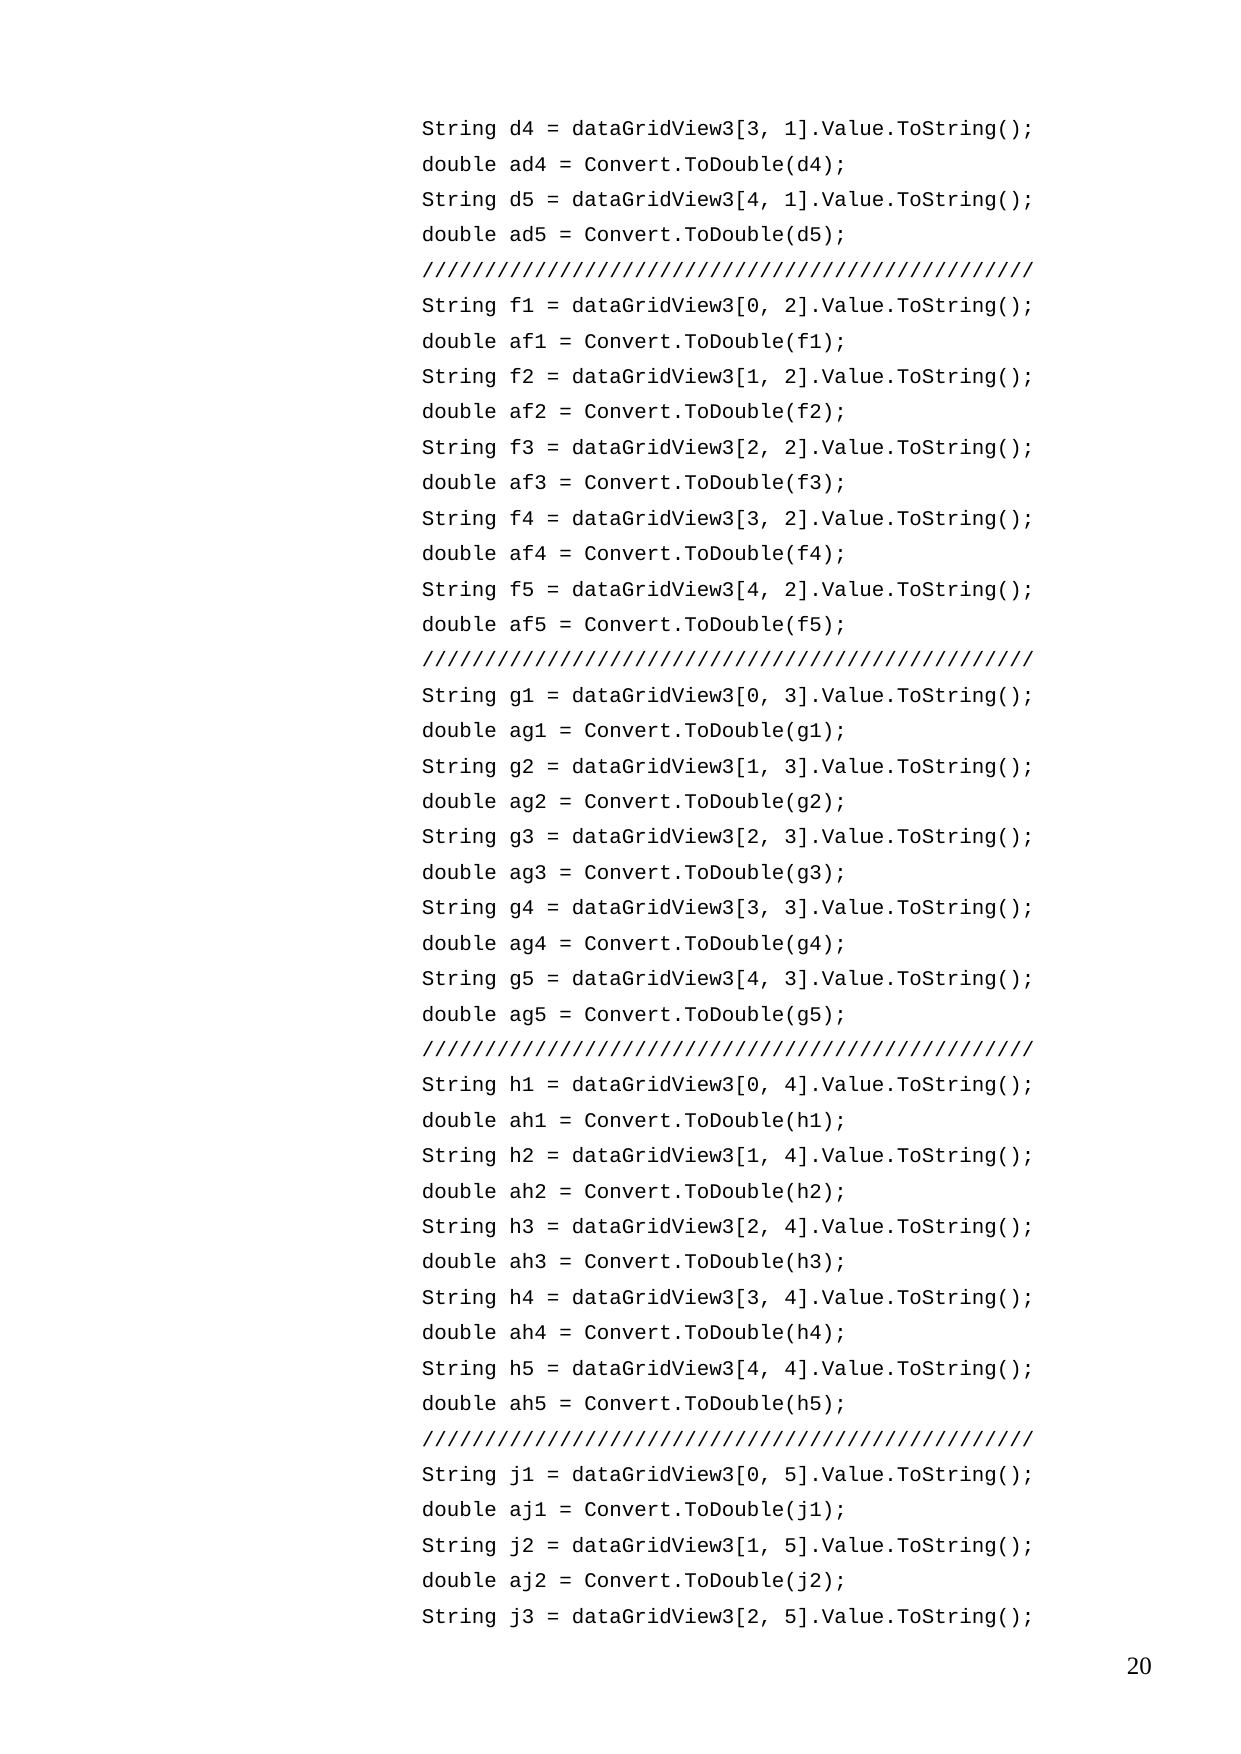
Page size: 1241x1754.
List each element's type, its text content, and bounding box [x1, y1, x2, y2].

text double ag2 = Convert.ToDouble(g2); [148, 791, 1152, 815]
text double ad4 = Convert.ToDouble(d4); [148, 153, 1152, 177]
text String f1 = dataGridView3[0, 2].Value.ToString(); [148, 295, 1152, 319]
text String g3 = dataGridView3[2, 3].Value.ToString(); [148, 826, 1152, 850]
text double ag1 = Convert.ToDouble(g1); [148, 720, 1152, 744]
text ///////////////////////////////////////////////// [148, 260, 1152, 283]
text String h1 = dataGridView3[0, 4].Value.ToString(); [148, 1074, 1152, 1098]
text double ag3 = Convert.ToDouble(g3); [148, 862, 1152, 886]
text String d4 = dataGridView3[3, 1].Value.ToString(); [148, 118, 1152, 142]
text String h3 = dataGridView3[2, 4].Value.ToString(); [148, 1216, 1152, 1240]
text double af4 = Convert.ToDouble(f4); [148, 543, 1152, 567]
text double af5 = Convert.ToDouble(f5); [148, 614, 1152, 638]
text String j3 = dataGridView3[2, 5].Value.ToString(); [148, 1606, 1152, 1629]
text double aj1 = Convert.ToDouble(j1); [148, 1499, 1152, 1523]
text String f5 = dataGridView3[4, 2].Value.ToString(); [148, 578, 1152, 602]
text double af1 = Convert.ToDouble(f1); [148, 331, 1152, 354]
text double af2 = Convert.ToDouble(f2); [148, 401, 1152, 425]
text double ah5 = Convert.ToDouble(h5); [148, 1393, 1152, 1417]
text String f4 = dataGridView3[3, 2].Value.ToString(); [148, 508, 1152, 531]
text double ag4 = Convert.ToDouble(g4); [148, 933, 1152, 956]
text String g5 = dataGridView3[4, 3].Value.ToString(); [148, 968, 1152, 992]
text double ah3 = Convert.ToDouble(h3); [148, 1251, 1152, 1275]
text String g2 = dataGridView3[1, 3].Value.ToString(); [148, 756, 1152, 779]
text String g4 = dataGridView3[3, 3].Value.ToString(); [148, 897, 1152, 921]
text String f3 = dataGridView3[2, 2].Value.ToString(); [148, 437, 1152, 461]
text double ad5 = Convert.ToDouble(d5); [148, 224, 1152, 248]
text String j1 = dataGridView3[0, 5].Value.ToString(); [148, 1464, 1152, 1488]
text String h2 = dataGridView3[1, 4].Value.ToString(); [148, 1145, 1152, 1169]
text String f2 = dataGridView3[1, 2].Value.ToString(); [148, 366, 1152, 390]
text String g1 = dataGridView3[0, 3].Value.ToString(); [148, 685, 1152, 708]
text double ah2 = Convert.ToDouble(h2); [148, 1181, 1152, 1204]
text String h5 = dataGridView3[4, 4].Value.ToString(); [148, 1358, 1152, 1381]
text ///////////////////////////////////////////////// [148, 649, 1152, 673]
text ///////////////////////////////////////////////// [148, 1039, 1152, 1063]
text double af3 = Convert.ToDouble(f3); [148, 472, 1152, 496]
text ///////////////////////////////////////////////// [148, 1428, 1152, 1452]
text double ah1 = Convert.ToDouble(h1); [148, 1110, 1152, 1133]
text double ag5 = Convert.ToDouble(g5); [148, 1003, 1152, 1027]
text double ah4 = Convert.ToDouble(h4); [148, 1322, 1152, 1346]
text String d5 = dataGridView3[4, 1].Value.ToString(); [148, 189, 1152, 213]
text String j2 = dataGridView3[1, 5].Value.ToString(); [148, 1535, 1152, 1558]
text double aj2 = Convert.ToDouble(j2); [148, 1570, 1152, 1594]
text String h4 = dataGridView3[3, 4].Value.ToString(); [148, 1287, 1152, 1311]
